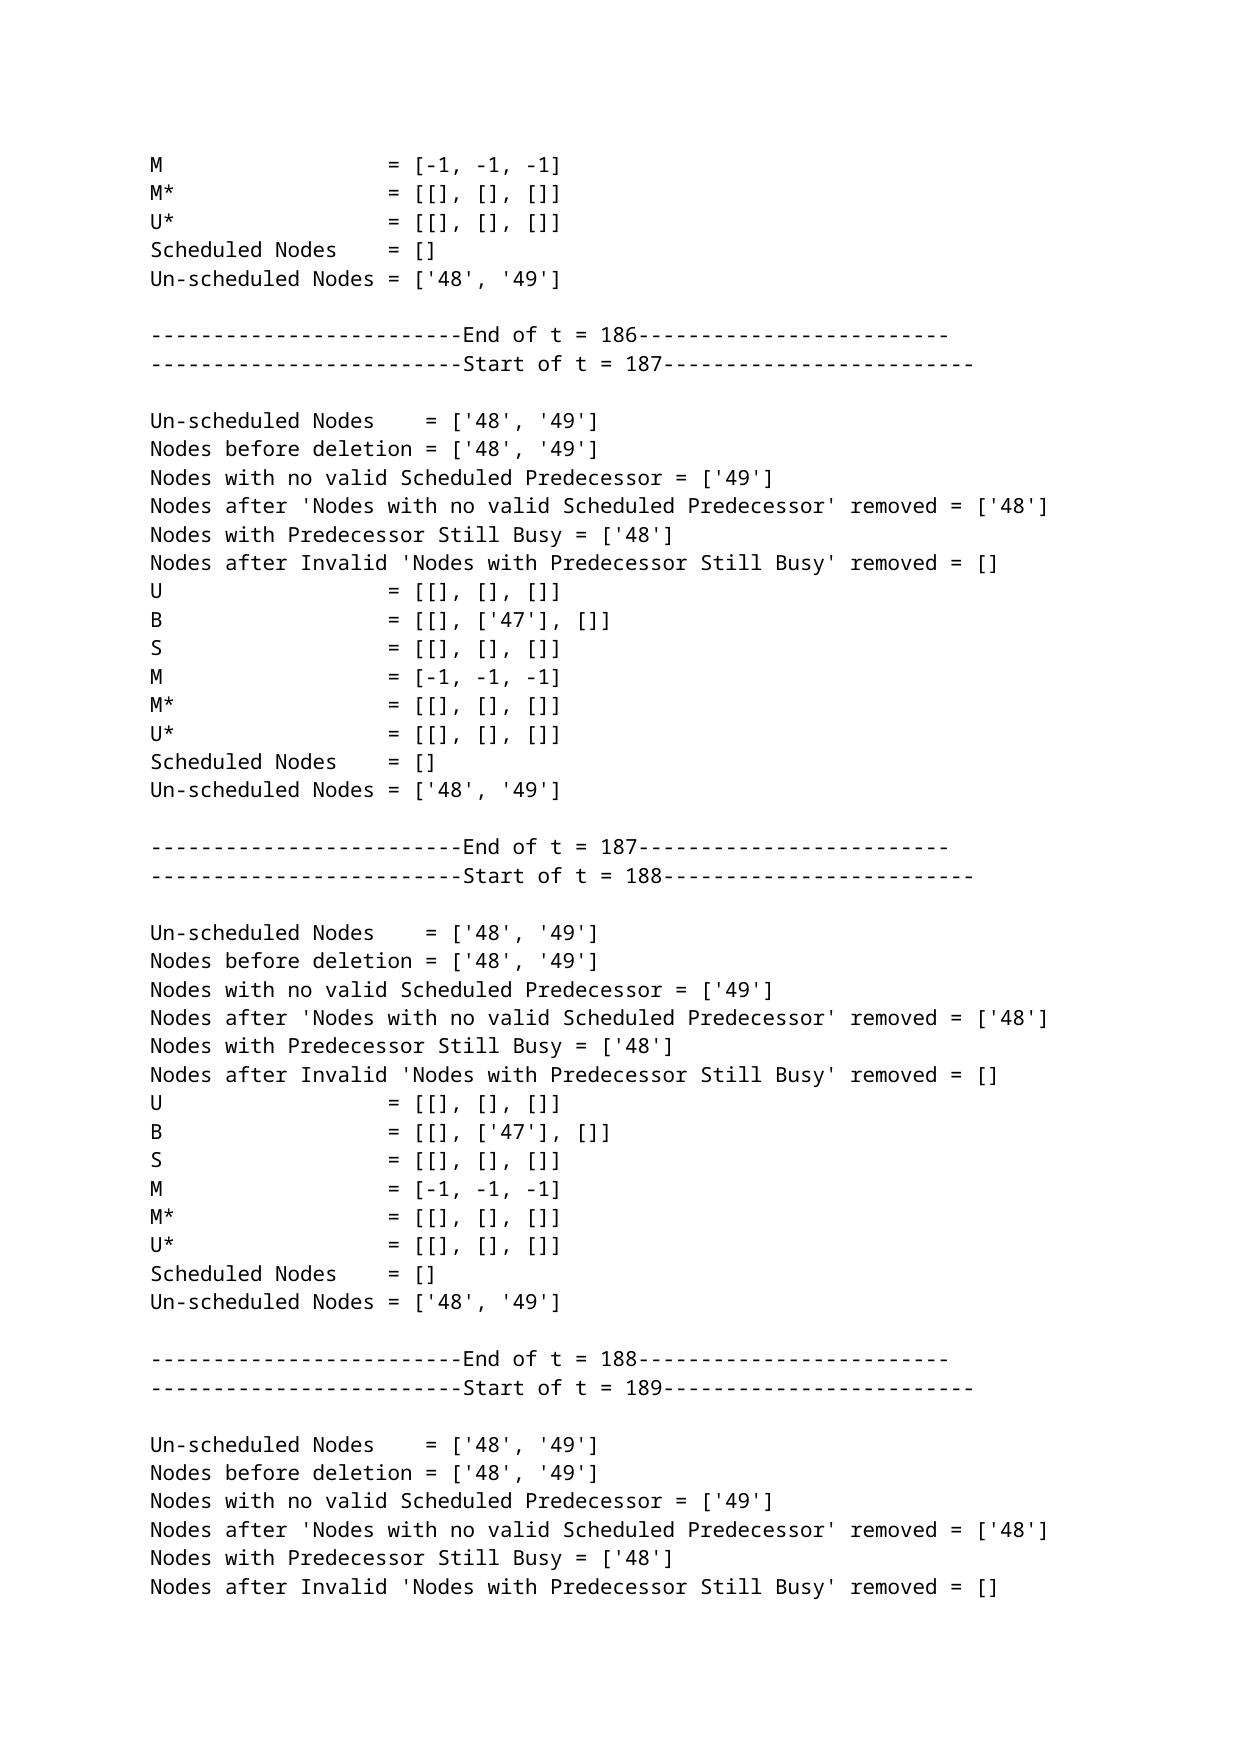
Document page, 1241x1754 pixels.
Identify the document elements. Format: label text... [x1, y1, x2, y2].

text M = [-1, -1, -1] [150, 662, 1090, 690]
text Nodes after Invalid 'Nodes with Predecessor Still Busy' removed = [] [150, 1060, 1090, 1088]
text Nodes after 'Nodes with no valid Scheduled Predecessor' removed = ['48'] [150, 491, 1090, 520]
text S = [[], [], []] [150, 633, 1090, 662]
text -------------------------End of t = 188------------------------- [150, 1344, 1090, 1373]
text B = [[], ['47'], []] [150, 1117, 1090, 1145]
text M = [-1, -1, -1] [150, 1174, 1090, 1202]
text Un-scheduled Nodes = ['48', '49'] [150, 1430, 1090, 1458]
text Nodes with Predecessor Still Busy = ['48'] [150, 1543, 1090, 1572]
text Nodes after Invalid 'Nodes with Predecessor Still Busy' removed = [] [150, 1572, 1090, 1600]
text M* = [[], [], []] [150, 1202, 1090, 1231]
text U* = [[], [], []] [150, 1231, 1090, 1259]
text Scheduled Nodes = [] [150, 235, 1090, 264]
text -------------------------Start of t = 189------------------------- [150, 1373, 1090, 1401]
text U = [[], [], []] [150, 577, 1090, 605]
text Nodes with Predecessor Still Busy = ['48'] [150, 520, 1090, 548]
text Nodes after Invalid 'Nodes with Predecessor Still Busy' removed = [] [150, 548, 1090, 577]
text -------------------------End of t = 186------------------------- [150, 321, 1090, 349]
text Nodes after 'Nodes with no valid Scheduled Predecessor' removed = ['48'] [150, 1515, 1090, 1543]
text Nodes with no valid Scheduled Predecessor = ['49'] [150, 463, 1090, 491]
text Nodes before deletion = ['48', '49'] [150, 1458, 1090, 1487]
text U* = [[], [], []] [150, 719, 1090, 747]
text B = [[], ['47'], []] [150, 605, 1090, 633]
text Nodes with no valid Scheduled Predecessor = ['49'] [150, 975, 1090, 1003]
text U = [[], [], []] [150, 1088, 1090, 1117]
text S = [[], [], []] [150, 1145, 1090, 1174]
text Nodes with no valid Scheduled Predecessor = ['49'] [150, 1487, 1090, 1515]
text -------------------------Start of t = 188------------------------- [150, 861, 1090, 889]
text -------------------------Start of t = 187------------------------- [150, 349, 1090, 377]
text Un-scheduled Nodes = ['48', '49'] [150, 406, 1090, 434]
text Un-scheduled Nodes = ['48', '49'] [150, 918, 1090, 946]
text Un-scheduled Nodes = ['48', '49'] [150, 776, 1090, 804]
text M = [-1, -1, -1] [150, 150, 1090, 178]
text M* = [[], [], []] [150, 178, 1090, 207]
text Nodes before deletion = ['48', '49'] [150, 946, 1090, 975]
text M* = [[], [], []] [150, 690, 1090, 719]
text Nodes with Predecessor Still Busy = ['48'] [150, 1032, 1090, 1060]
text Scheduled Nodes = [] [150, 747, 1090, 776]
text U* = [[], [], []] [150, 207, 1090, 235]
text Nodes after 'Nodes with no valid Scheduled Predecessor' removed = ['48'] [150, 1003, 1090, 1032]
text Un-scheduled Nodes = ['48', '49'] [150, 1287, 1090, 1316]
text Nodes before deletion = ['48', '49'] [150, 434, 1090, 463]
text -------------------------End of t = 187------------------------- [150, 832, 1090, 861]
text Scheduled Nodes = [] [150, 1259, 1090, 1287]
text Un-scheduled Nodes = ['48', '49'] [150, 264, 1090, 292]
